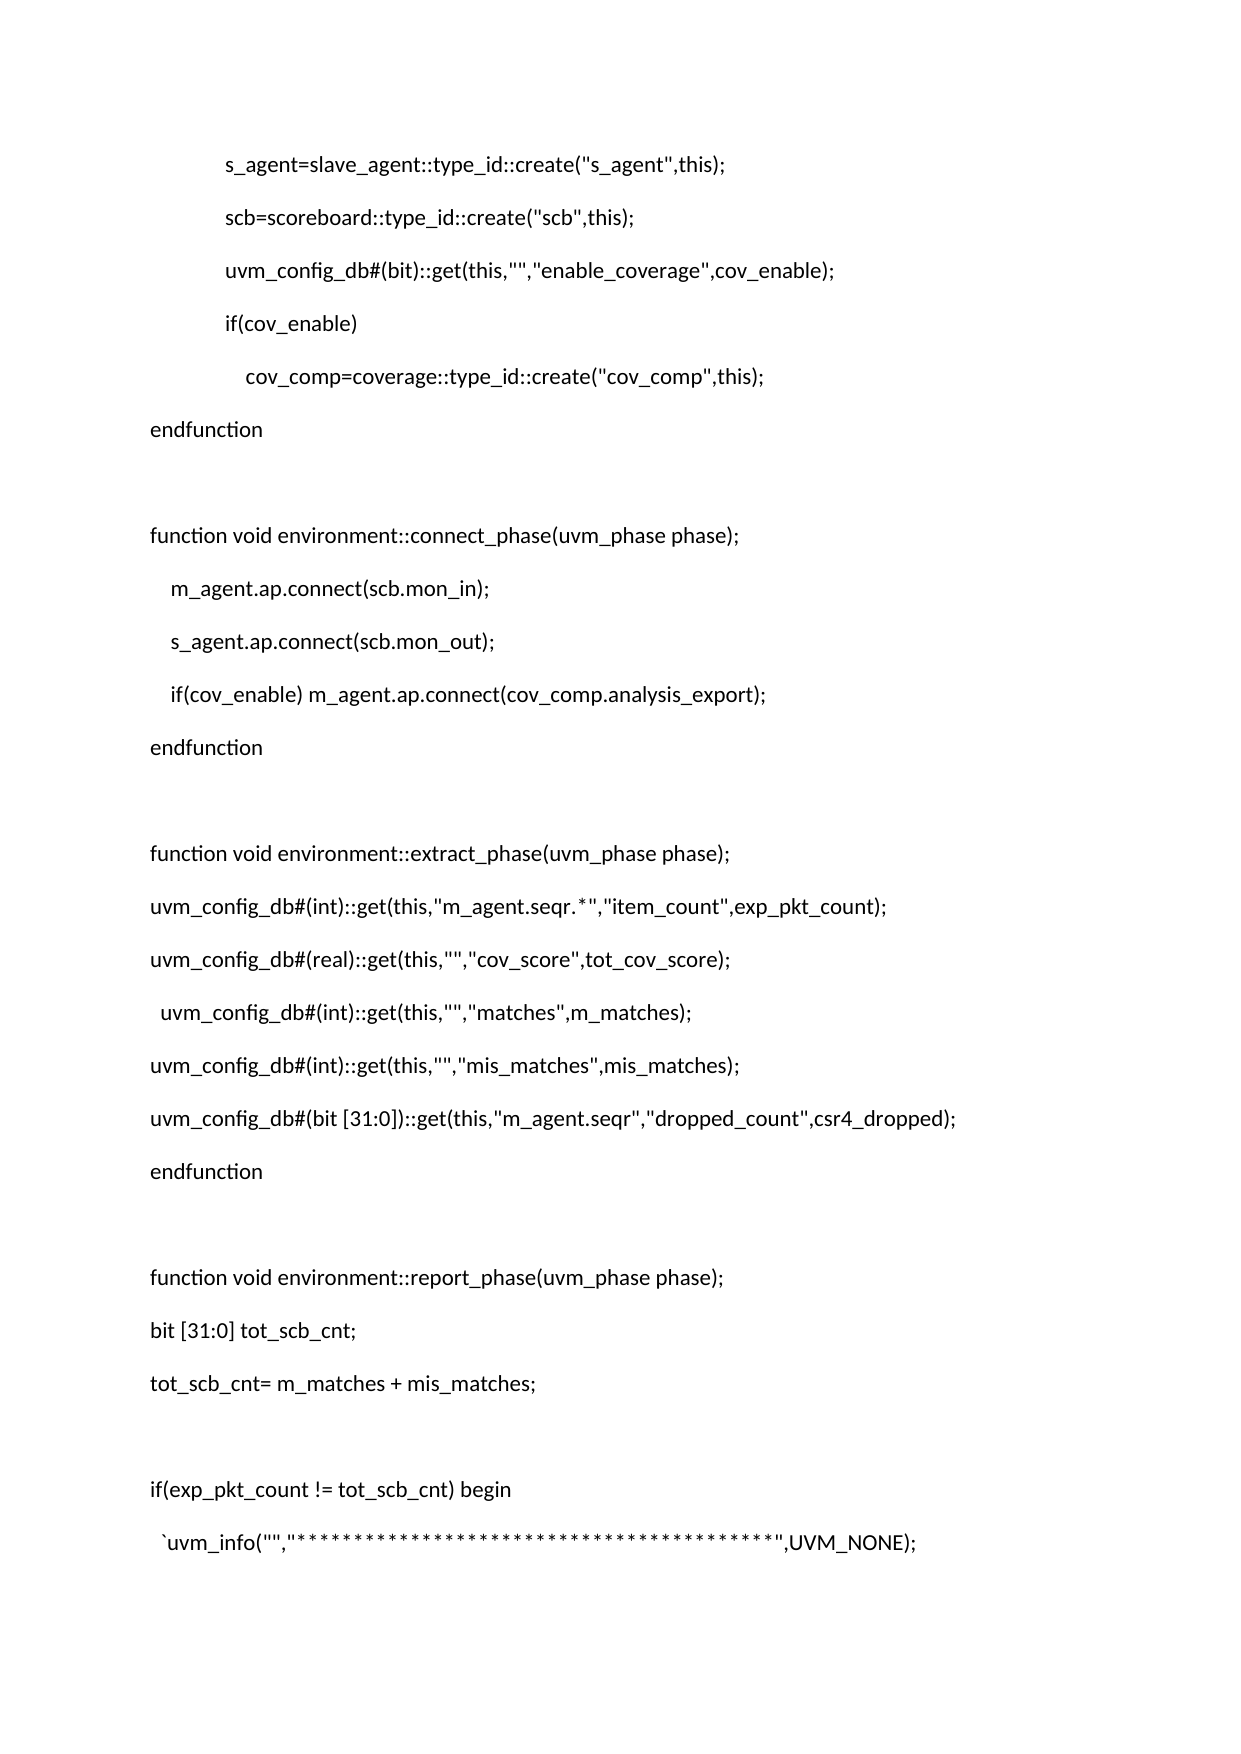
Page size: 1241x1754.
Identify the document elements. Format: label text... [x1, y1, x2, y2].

text m_agent.ap.connect(scb.mon_in); [150, 574, 1090, 602]
text scb=scoreboard::type_id::create("scb",this); [150, 203, 1090, 231]
text if(cov_enable) [150, 309, 1090, 337]
text `uvm_info("","******************************************",UVM_NONE); [150, 1528, 1090, 1557]
text uvm_config_db#(int)::get(this,"","matches",m_matches); [150, 998, 1090, 1026]
text function void environment::extract_phase(uvm_phase phase); [150, 839, 1090, 867]
text if(exp_pkt_count != tot_scb_cnt) begin [150, 1476, 1090, 1503]
text endfunction [150, 733, 1090, 761]
text uvm_config_db#(bit [31:0])::get(this,"m_agent.seqr","dropped_count",csr4_dropped); [150, 1104, 1090, 1132]
text endfunction [150, 415, 1090, 443]
text tot_scb_cnt= m_matches + mis_matches; [150, 1369, 1090, 1397]
text if(cov_enable) m_agent.ap.connect(cov_comp.analysis_export); [150, 680, 1090, 708]
text s_agent=slave_agent::type_id::create("s_agent",this); [150, 150, 1090, 178]
text function void environment::report_phase(uvm_phase phase); [150, 1263, 1090, 1291]
text uvm_config_db#(real)::get(this,"","cov_score",tot_cov_score); [150, 945, 1090, 973]
text uvm_config_db#(int)::get(this,"","mis_matches",mis_matches); [150, 1051, 1090, 1079]
text function void environment::connect_phase(uvm_phase phase); [150, 521, 1090, 549]
text uvm_config_db#(int)::get(this,"m_agent.seqr.*","item_count",exp_pkt_count); [150, 892, 1090, 920]
text cov_comp=coverage::type_id::create("cov_comp",this); [150, 362, 1090, 390]
text s_agent.ap.connect(scb.mon_out); [150, 627, 1090, 655]
text uvm_config_db#(bit)::get(this,"","enable_coverage",cov_enable); [150, 256, 1090, 284]
text bit [31:0] tot_scb_cnt; [150, 1316, 1090, 1344]
text endfunction [150, 1157, 1090, 1185]
